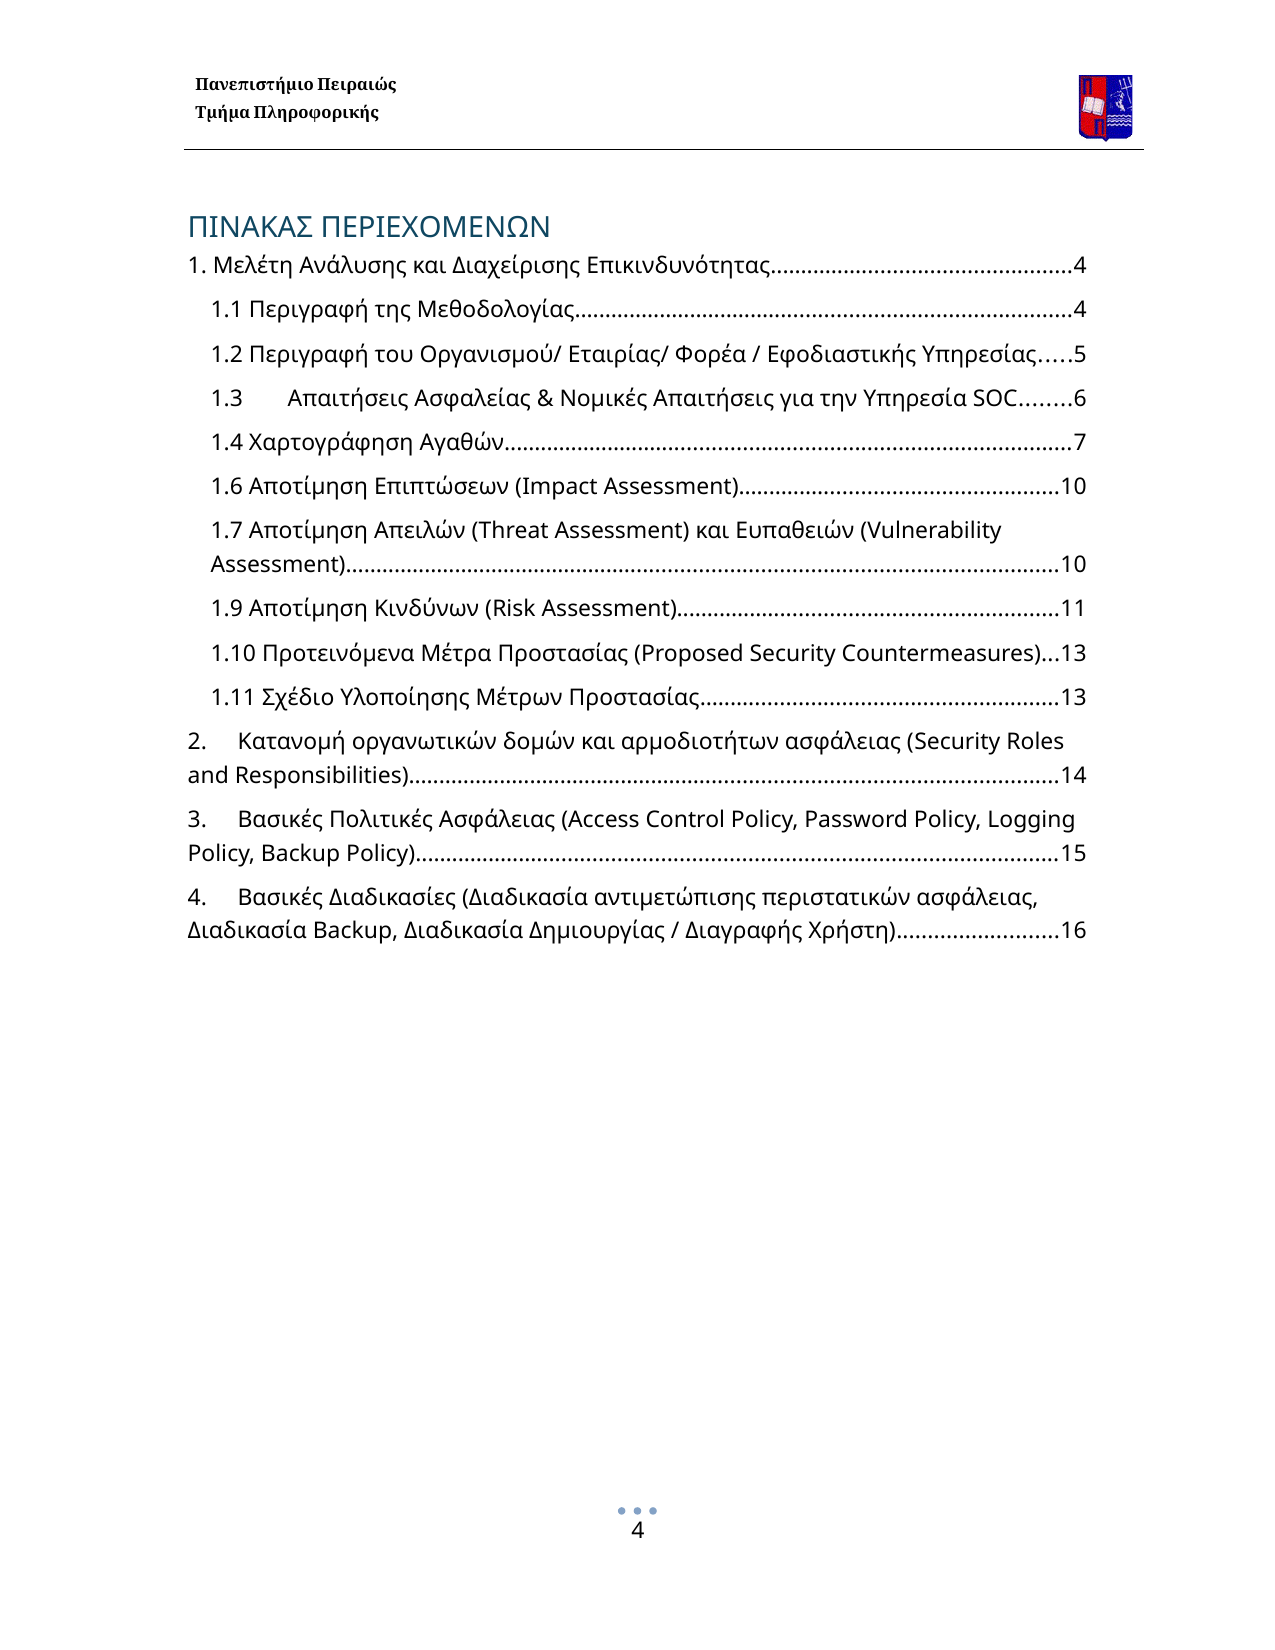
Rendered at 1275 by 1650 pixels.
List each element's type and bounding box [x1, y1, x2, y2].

picture [1078, 75, 1133, 142]
